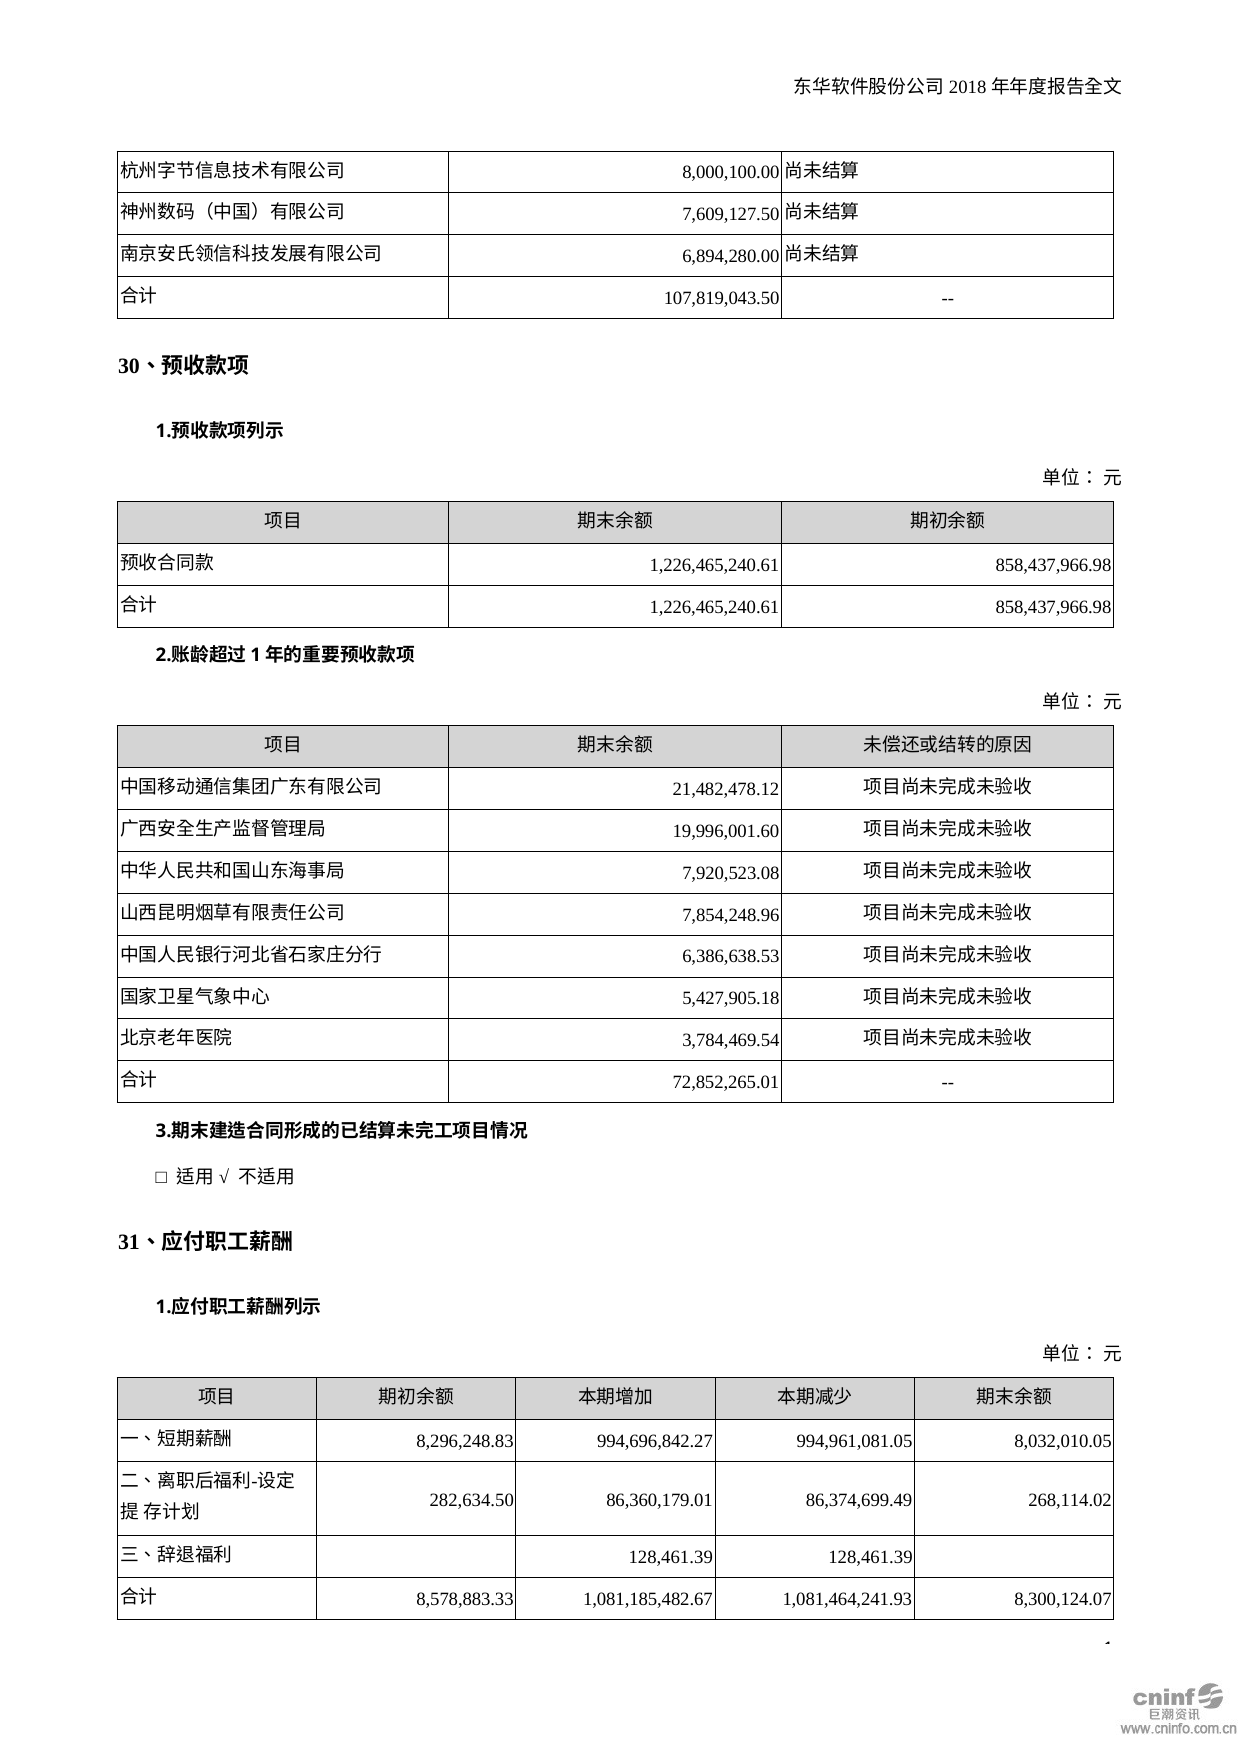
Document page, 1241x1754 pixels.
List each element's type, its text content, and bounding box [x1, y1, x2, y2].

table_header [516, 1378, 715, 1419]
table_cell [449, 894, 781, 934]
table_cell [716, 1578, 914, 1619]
subtitle 1.应付职工薪酬列示 [155, 1294, 1137, 1319]
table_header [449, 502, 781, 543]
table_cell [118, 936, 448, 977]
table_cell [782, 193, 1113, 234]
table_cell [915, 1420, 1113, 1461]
subtitle 30、预收款项 [118, 350, 1137, 380]
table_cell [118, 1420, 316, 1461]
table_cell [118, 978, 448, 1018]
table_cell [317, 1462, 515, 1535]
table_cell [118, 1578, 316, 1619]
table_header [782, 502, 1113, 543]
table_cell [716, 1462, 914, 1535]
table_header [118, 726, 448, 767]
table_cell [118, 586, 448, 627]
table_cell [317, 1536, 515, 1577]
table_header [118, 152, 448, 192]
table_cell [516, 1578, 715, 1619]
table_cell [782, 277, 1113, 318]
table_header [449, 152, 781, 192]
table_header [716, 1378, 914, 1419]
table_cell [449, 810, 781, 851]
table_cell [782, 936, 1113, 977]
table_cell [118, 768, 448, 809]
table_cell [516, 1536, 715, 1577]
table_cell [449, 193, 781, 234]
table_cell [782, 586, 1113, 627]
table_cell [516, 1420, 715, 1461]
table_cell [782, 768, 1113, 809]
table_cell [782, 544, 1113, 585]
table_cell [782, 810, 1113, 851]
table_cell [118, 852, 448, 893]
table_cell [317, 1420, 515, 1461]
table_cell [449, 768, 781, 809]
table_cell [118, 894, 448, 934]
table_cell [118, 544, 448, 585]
subtitle 1.预收款项列示 [155, 417, 1137, 443]
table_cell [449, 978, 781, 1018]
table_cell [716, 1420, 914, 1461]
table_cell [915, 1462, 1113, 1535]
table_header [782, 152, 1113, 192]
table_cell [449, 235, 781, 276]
picture [1115, 1680, 1240, 1737]
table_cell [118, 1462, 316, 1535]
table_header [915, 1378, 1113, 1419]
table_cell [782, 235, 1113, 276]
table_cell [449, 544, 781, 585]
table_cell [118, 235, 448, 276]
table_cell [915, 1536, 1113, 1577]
subtitle 2.账龄超过1年的重要预收款项 [155, 642, 1137, 667]
subtitle 3.期末建造合同形成的已结算未完工项目情况 [155, 1117, 1137, 1143]
text □ 适用 √ 不适用 [155, 1164, 1137, 1189]
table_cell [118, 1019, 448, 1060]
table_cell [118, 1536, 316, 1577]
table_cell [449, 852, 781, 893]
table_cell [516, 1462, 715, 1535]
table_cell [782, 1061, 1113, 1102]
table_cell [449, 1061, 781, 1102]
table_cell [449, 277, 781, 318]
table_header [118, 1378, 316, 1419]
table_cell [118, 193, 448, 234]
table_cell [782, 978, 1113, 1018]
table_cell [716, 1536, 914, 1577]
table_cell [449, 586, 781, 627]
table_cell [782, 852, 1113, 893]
text 单位： 元 [102, 464, 1122, 489]
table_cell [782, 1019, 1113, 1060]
subtitle 31、应付职工薪酬 [118, 1226, 1137, 1256]
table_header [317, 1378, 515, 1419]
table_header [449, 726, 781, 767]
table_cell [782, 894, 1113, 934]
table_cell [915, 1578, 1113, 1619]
text 单位： 元 [102, 688, 1122, 714]
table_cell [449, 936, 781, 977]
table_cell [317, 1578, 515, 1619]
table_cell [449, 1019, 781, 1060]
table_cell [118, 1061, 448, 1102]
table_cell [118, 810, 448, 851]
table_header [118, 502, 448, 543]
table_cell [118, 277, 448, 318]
text 单位： 元 [102, 1340, 1122, 1366]
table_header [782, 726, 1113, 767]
